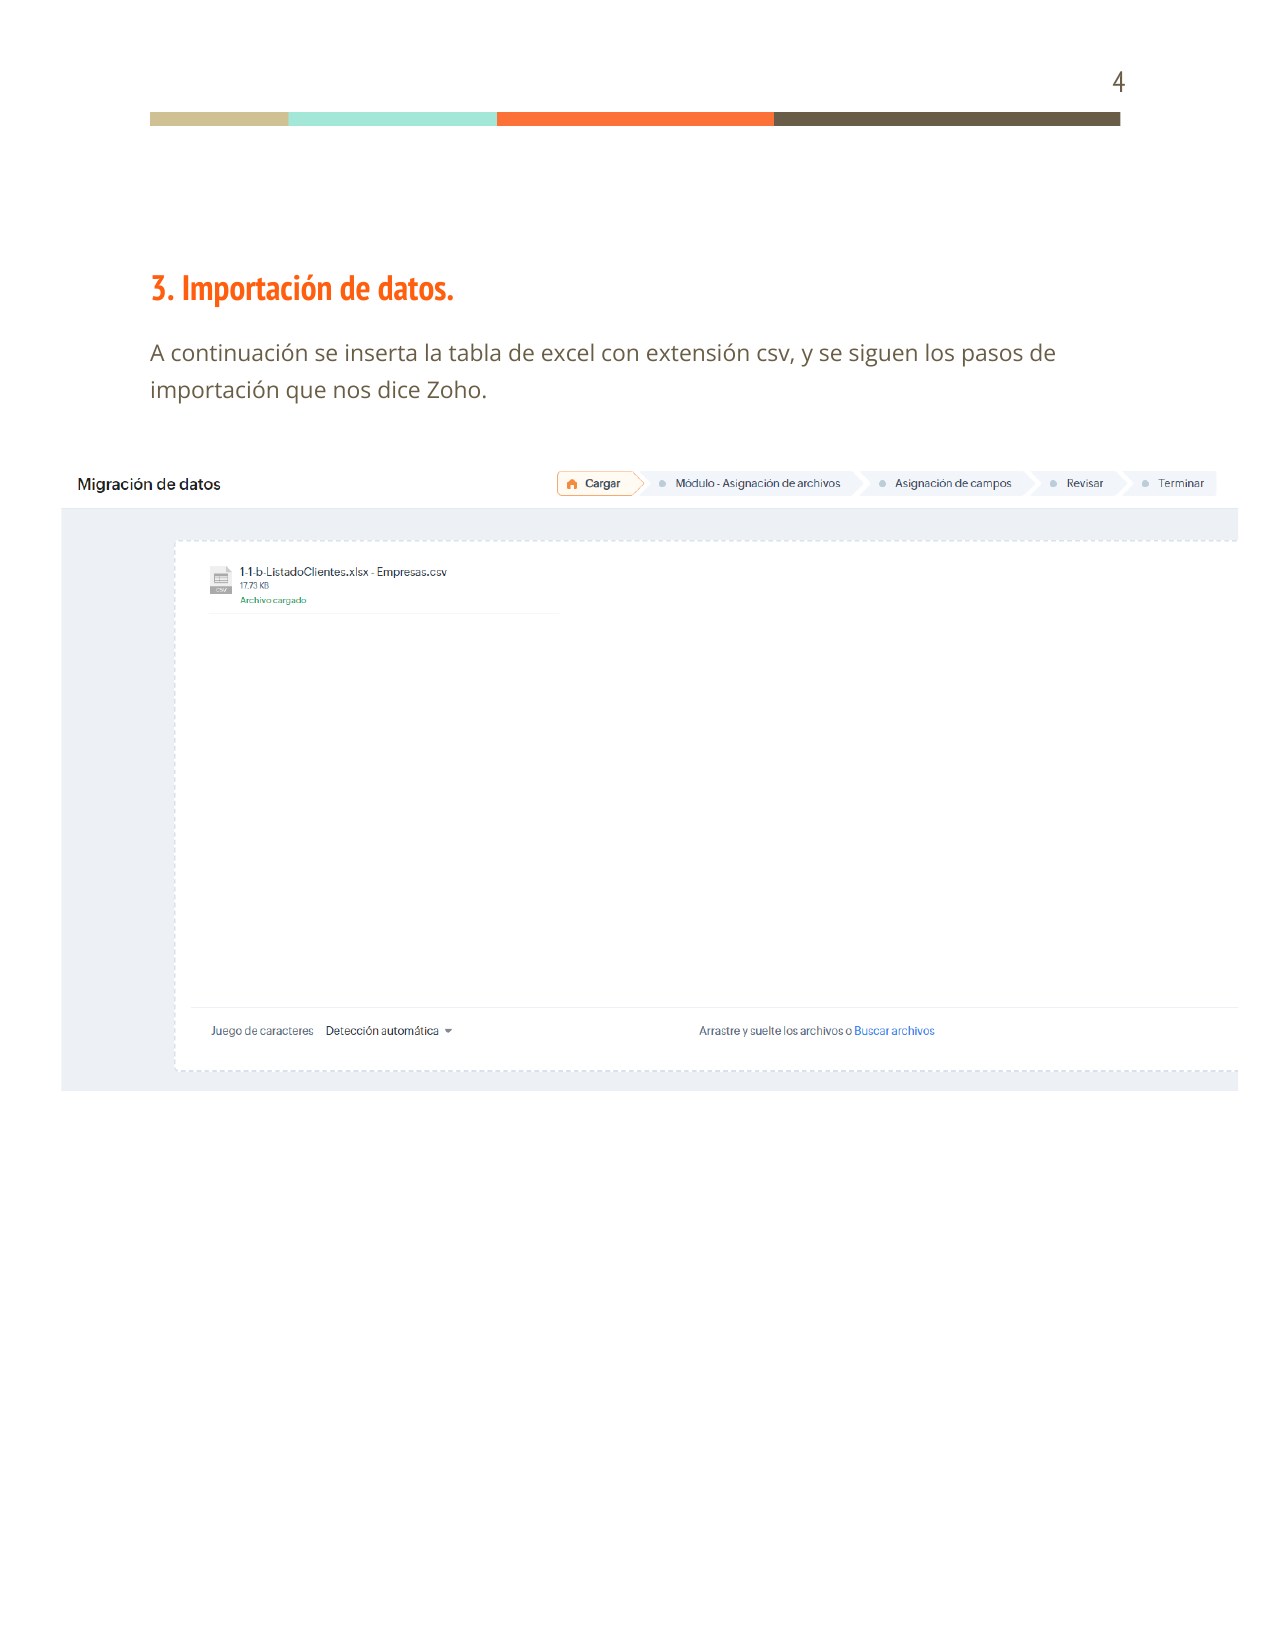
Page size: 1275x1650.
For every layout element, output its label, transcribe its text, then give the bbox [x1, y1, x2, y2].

subtitle 3. Importación de datos. [150, 265, 1125, 311]
picture [61, 461, 1239, 1094]
picture [150, 112, 1121, 126]
text A continuación se inserta la tabla de excel con extensión csv, y se siguen los pasos de importación que nos dice Zoho. [150, 337, 1125, 406]
